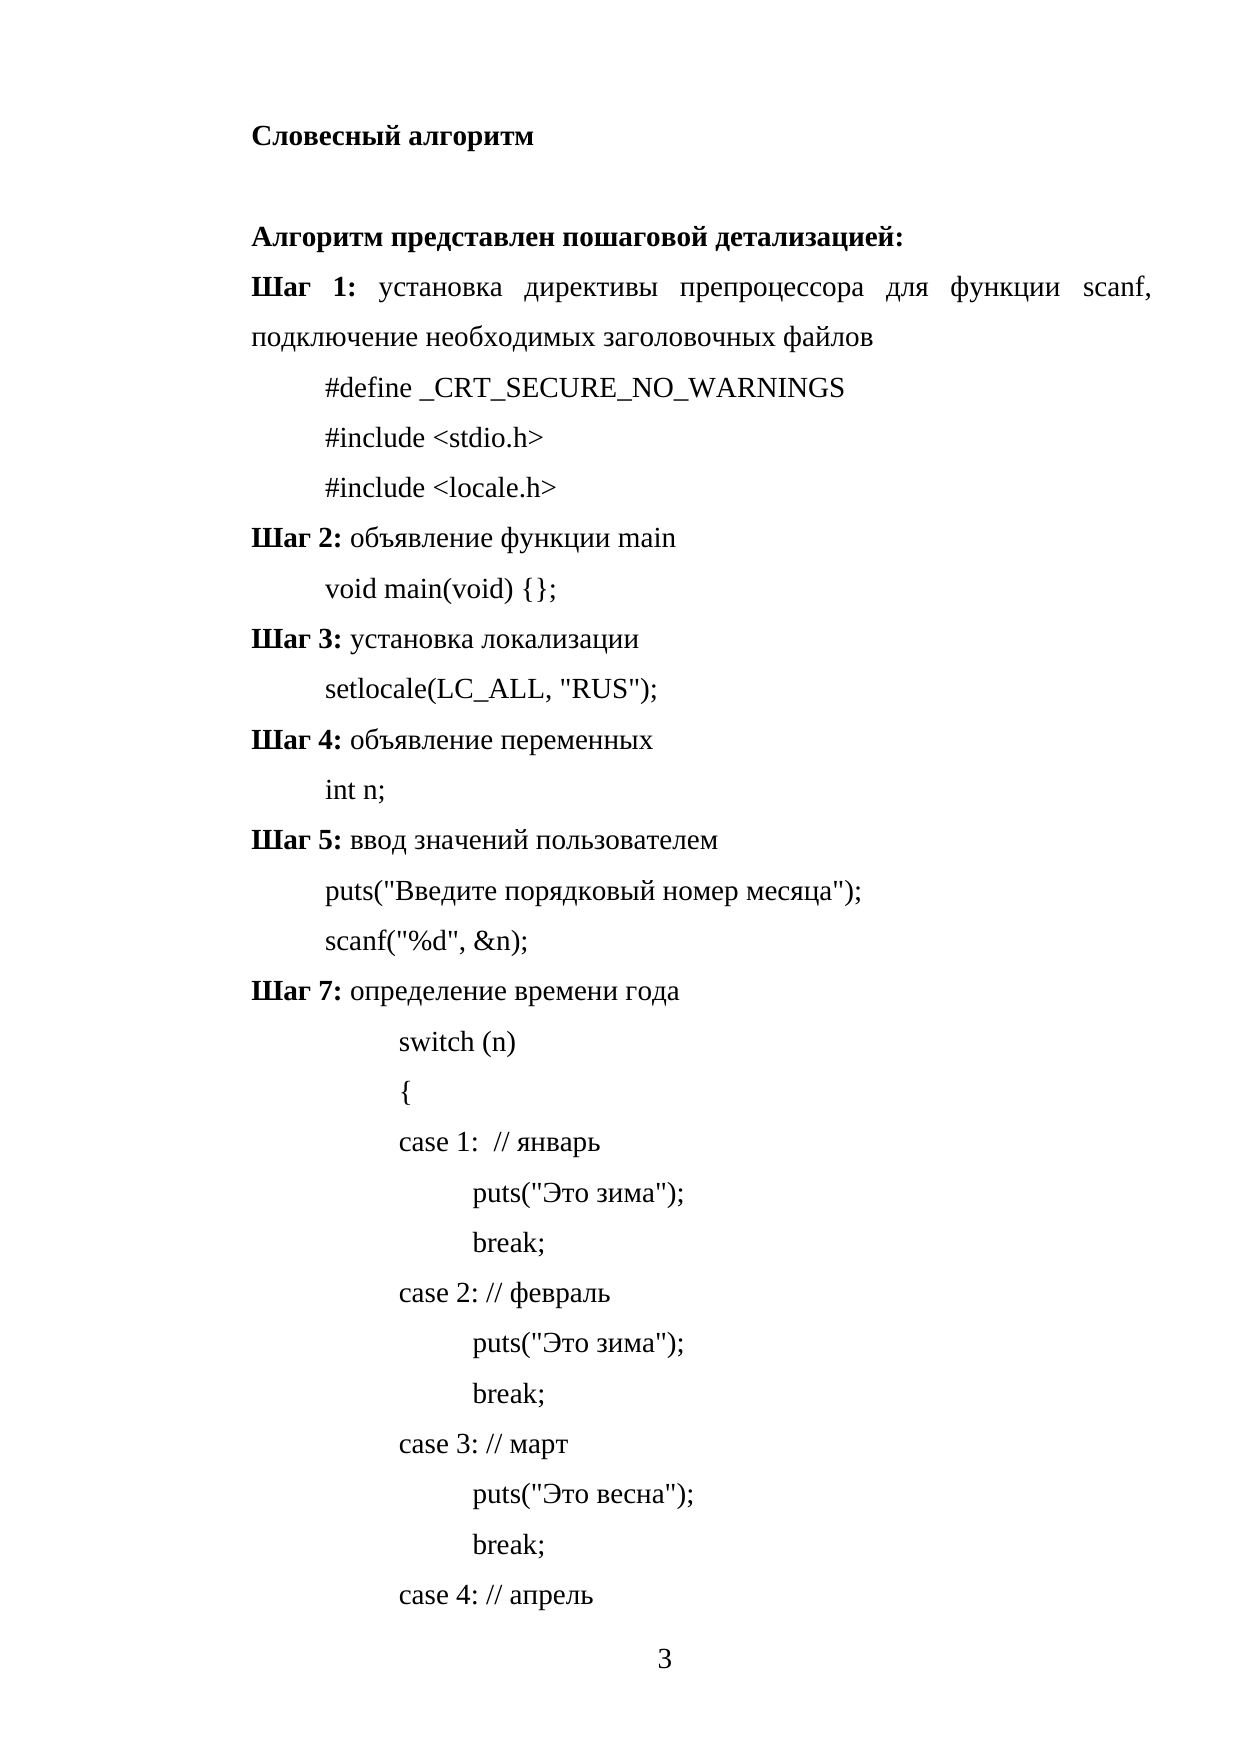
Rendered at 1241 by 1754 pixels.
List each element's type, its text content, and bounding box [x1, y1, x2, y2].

text int n; [325, 772, 1152, 806]
text puts("Это весна"); [251, 1477, 1152, 1510]
text #include <locale.h> [251, 470, 1152, 504]
text case 3: // март [251, 1426, 1152, 1460]
text break; [251, 1225, 1152, 1258]
text puts("Это зима"); [251, 1326, 1152, 1359]
text break; [251, 1527, 1152, 1560]
text { [251, 1074, 1152, 1108]
text scanf("%d", &n); [177, 923, 1152, 957]
text void main(void) {}; [325, 571, 1152, 604]
text puts("Введите порядковый номер месяца"); [251, 873, 1152, 906]
text break; [251, 1376, 1152, 1409]
text Шаг 7: определение времени года [251, 973, 1152, 1007]
text Алгоритм представлен пошаговой детализацией: [251, 219, 1152, 252]
text case 4: // апрель [251, 1577, 1152, 1611]
text puts("Это зима"); [251, 1175, 1152, 1208]
text Шаг 5: ввод значений пользователем [177, 822, 1152, 856]
text setlocale(LC_ALL, "RUS"); [251, 672, 1152, 705]
text switch (n) [251, 1024, 1152, 1057]
text #define _CRT_SECURE_NO_WARNINGS [251, 370, 1152, 403]
text case 1: // январь [251, 1124, 1152, 1158]
text Словесный алгоритм [251, 118, 1152, 152]
text Шаг 4: объявление переменных [177, 722, 1152, 755]
text Шаг 2: объявление функции main [177, 521, 1152, 554]
text case 2: // февраль [251, 1275, 1152, 1309]
text Шаг 3: установка локализации [251, 621, 1152, 655]
text #include <stdio.h> [251, 420, 1152, 453]
text Шаг 1: установка директивы препроцессора для функции scanf, подключение необходимых заголовочных файлов [251, 269, 1152, 353]
